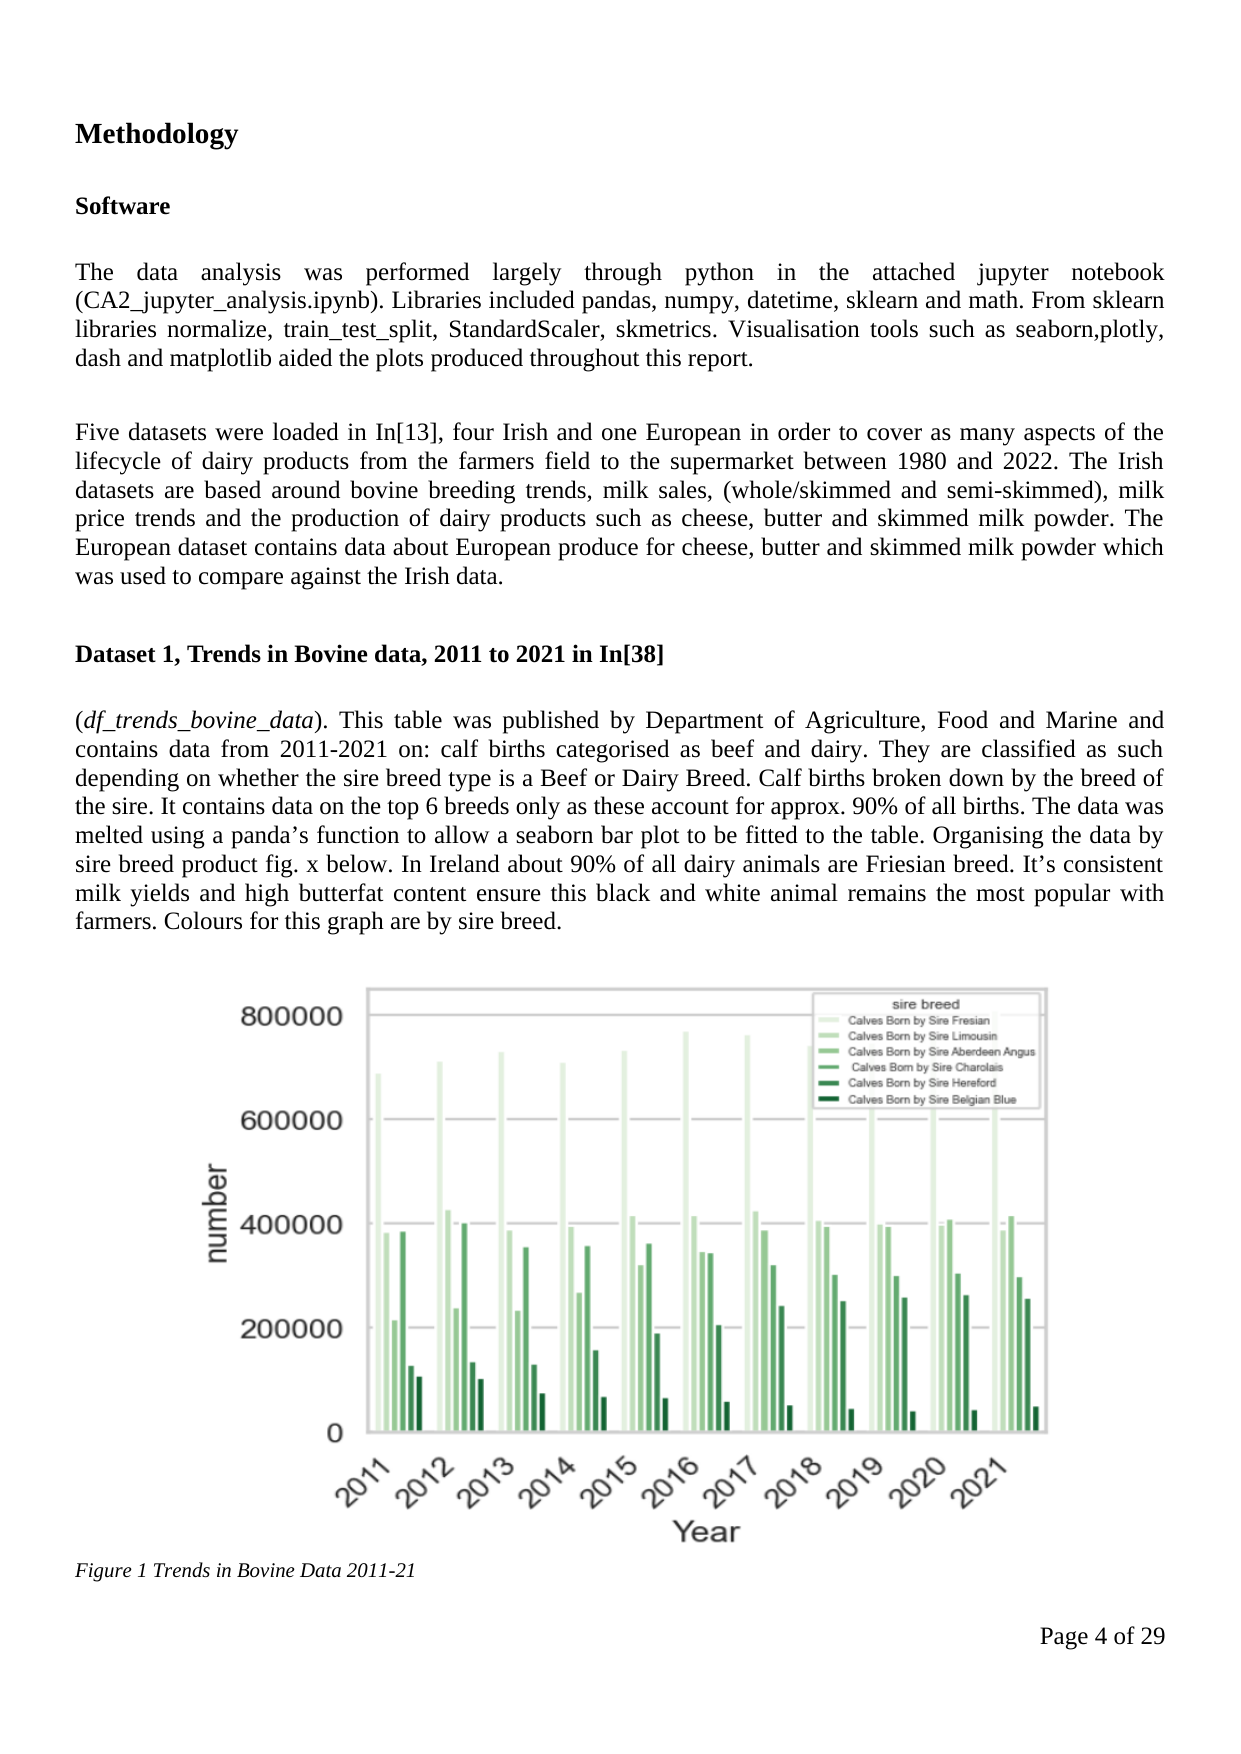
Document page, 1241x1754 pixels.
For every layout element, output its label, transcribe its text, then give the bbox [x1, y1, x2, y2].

text (df_trends_bovine_data). This table was published by Department of Agriculture, Food and Marine and contains data from 2011-2021 on: calf births categorised as beef and dairy. They are classified as such depending on whether the sire breed type is a Beef or Dairy Breed. Calf births broken down by the breed of the sire. It contains data on the top 6 breeds only as these account for approx. 90% of all births. The data was melted using a panda’s function to allow a seaborn bar plot to be fitted to the table. Organising the data by sire breed product fig. x below. In Ireland about 90% of all dairy animals are Friesian breed. It’s consistent milk yields and high butterfat content ensure this black and white animal remains the most popular with farmers. Colours for this graph are by sire breed. [75, 705, 1165, 935]
text The data analysis was performed largely through python in the attached jupyter notebook (CA2_jupyter_analysis.ipynb). Libraries included pandas, numpy, datetime, sklearn and math. From sklearn libraries normalize, train_test_split, StandardScaler, skmetrics. Visualisation tools such as seaborn,plotly, dash and matplotlib aided the plots produced throughout this report. [75, 257, 1165, 372]
text Five datasets were loaded in In[13], four Irish and one European in order to cover as many aspects of the lifecycle of dairy products from the farmers field to the supermarket between 1980 and 2022. The Irish datasets are based around bovine breeding trends, milk sales, (whole/skimmed and semi-skimmed), milk price trends and the production of dairy products such as cheese, butter and skimmed milk powder. The European dataset contains data about European produce for cheese, butter and skimmed milk powder which was used to compare against the Irish data. [75, 417, 1165, 590]
picture [187, 980, 1053, 1550]
subtitle Dataset 1, Trends in Bovine data, 2011 to 2021 in In[38] [75, 639, 1165, 668]
text Figure 1 Trends in Bovine Data 2011-21 [75, 1558, 1165, 1582]
subtitle Software [75, 191, 1165, 220]
subtitle Methodology [75, 116, 1165, 150]
